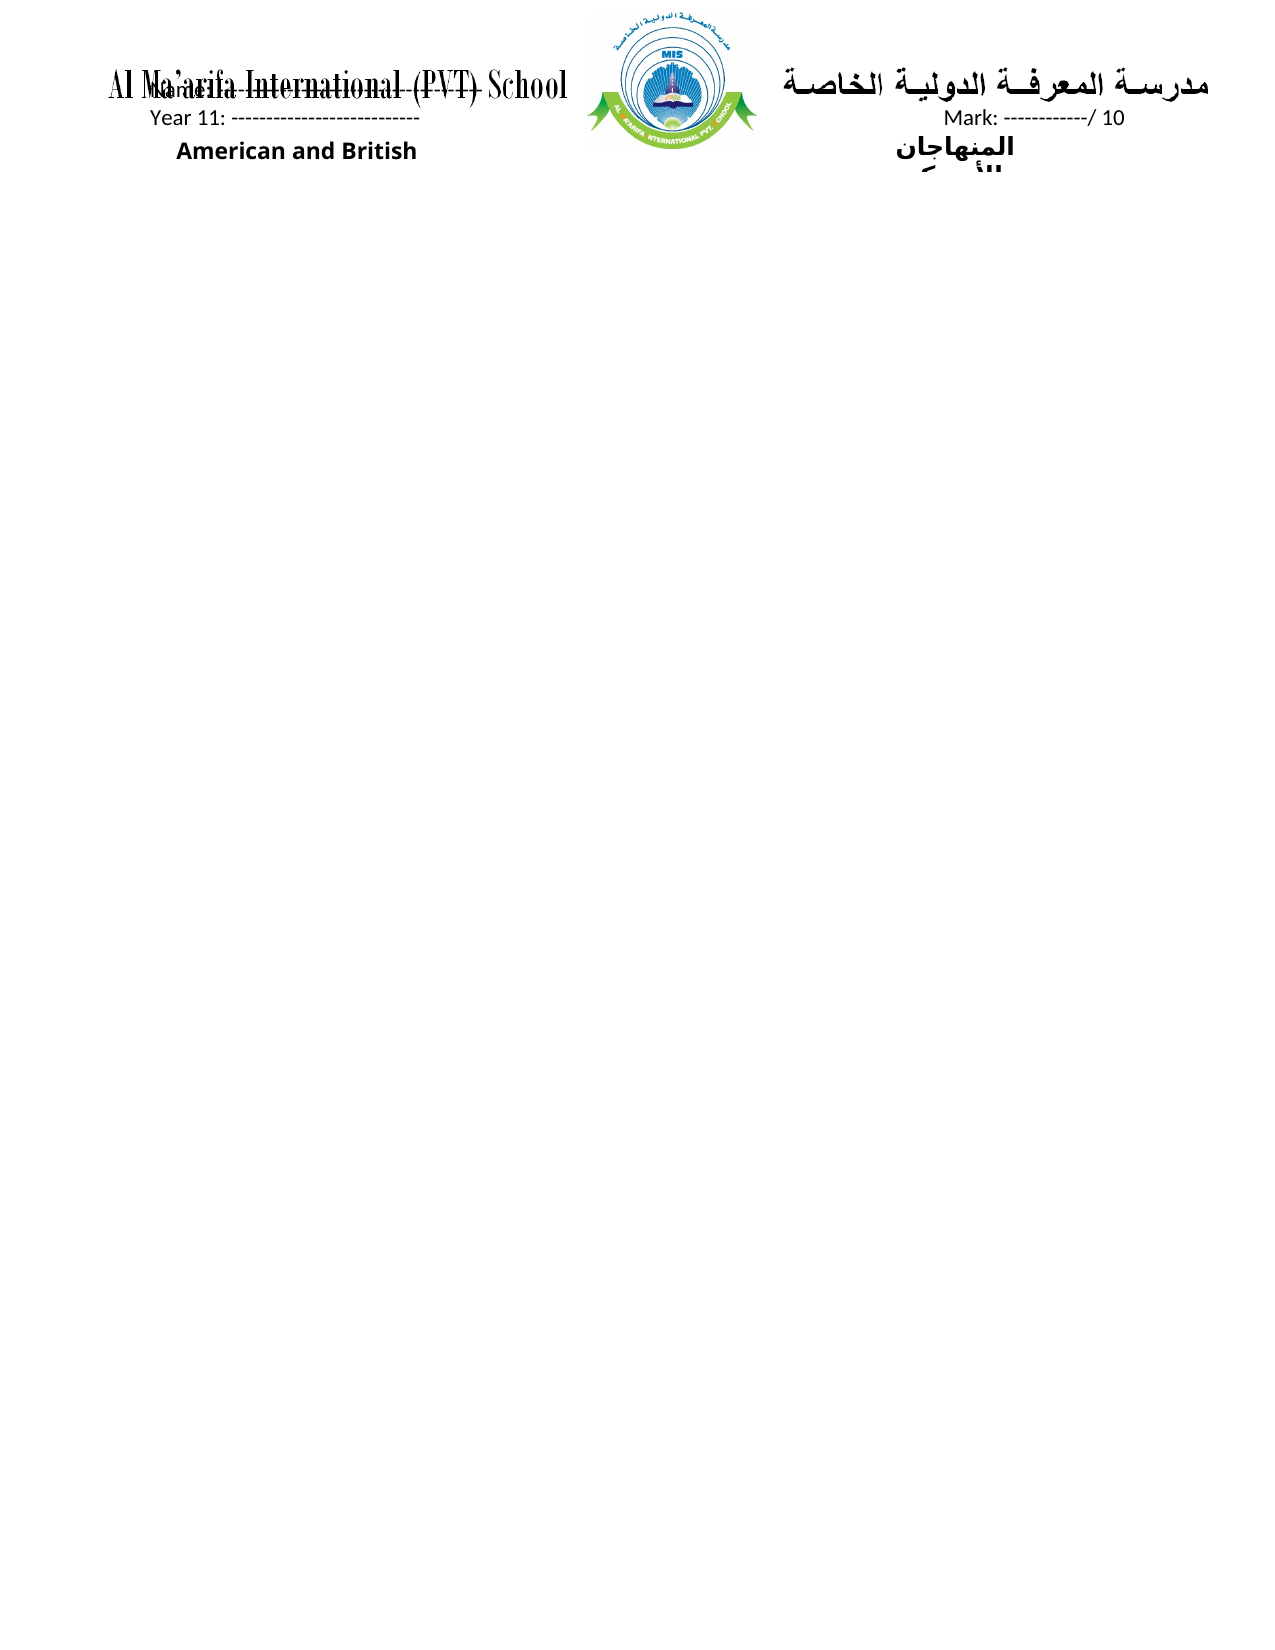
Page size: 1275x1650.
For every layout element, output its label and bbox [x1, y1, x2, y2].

picture [587, 12, 757, 149]
picture [100, 54, 574, 117]
picture [775, 60, 1229, 113]
